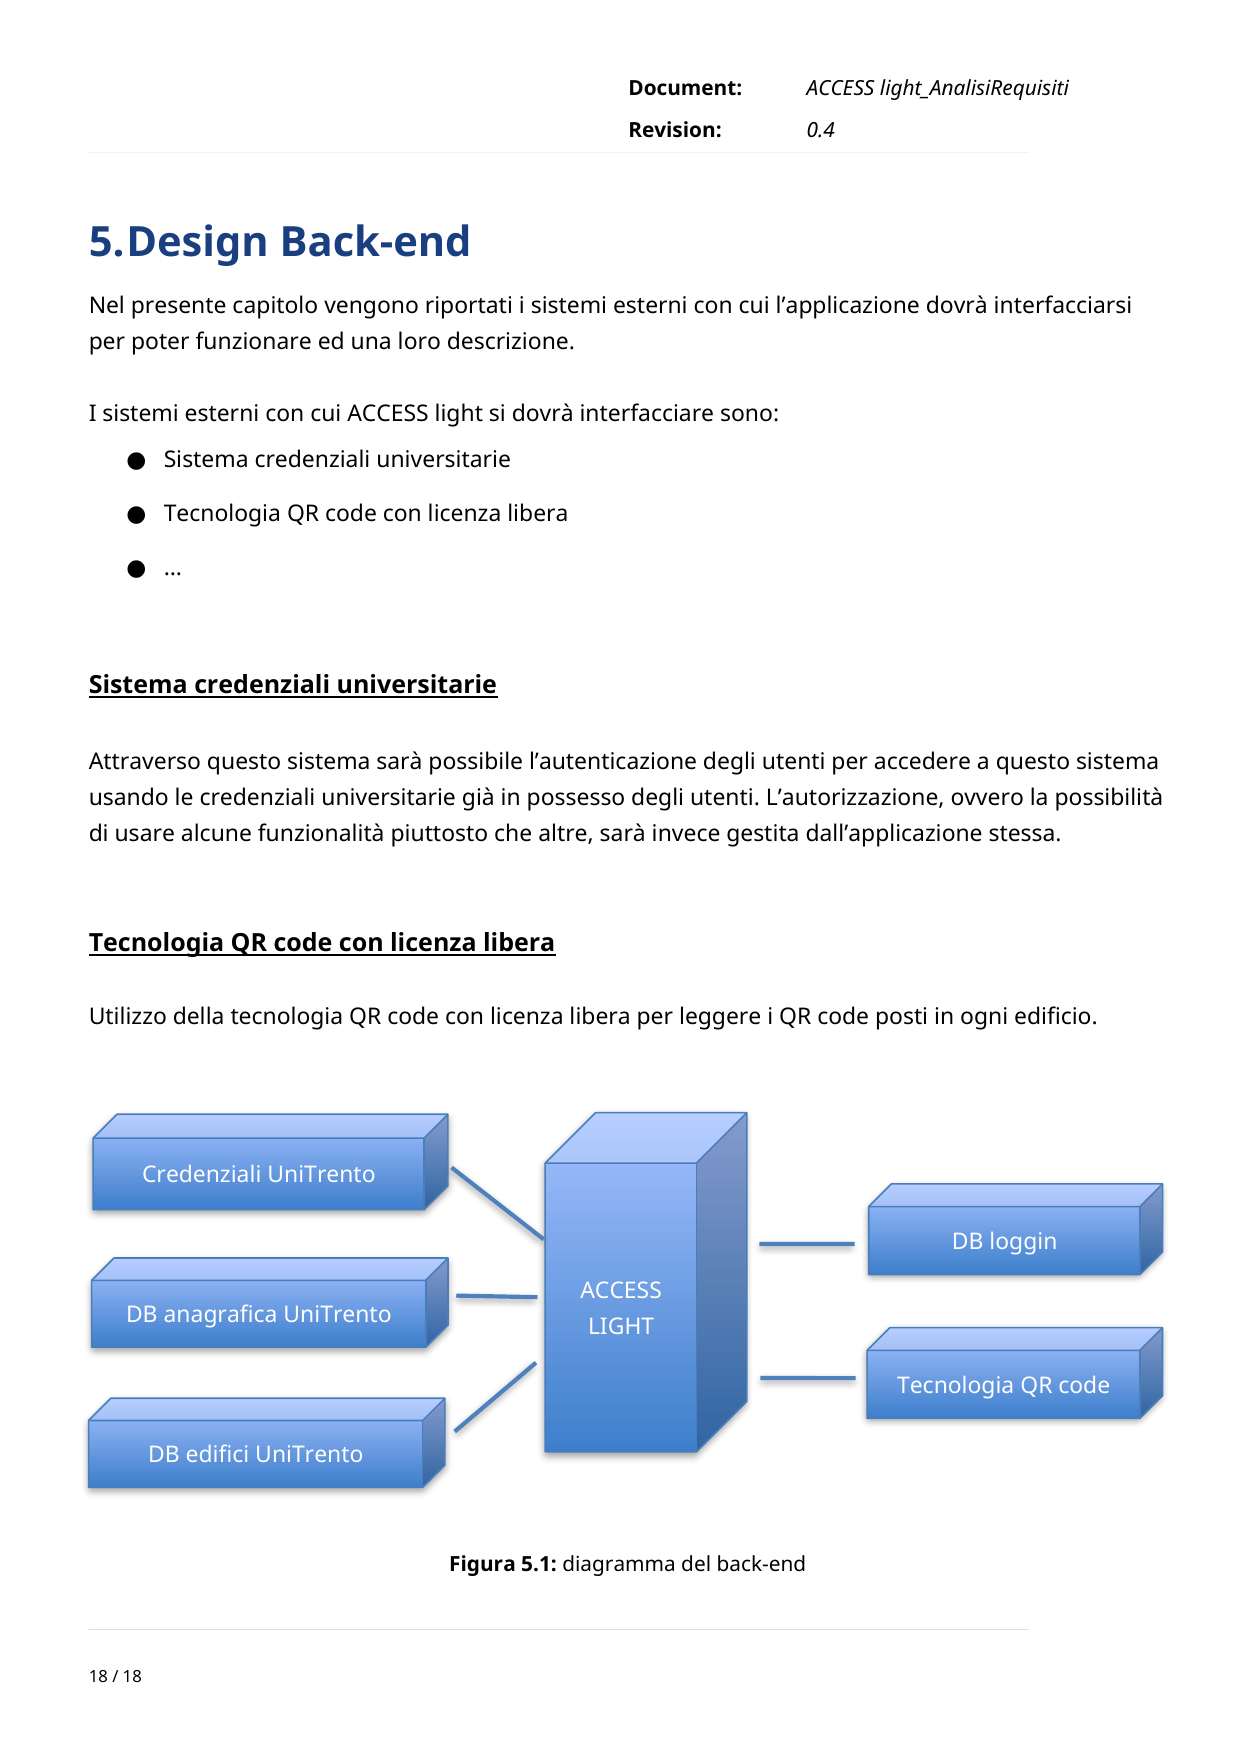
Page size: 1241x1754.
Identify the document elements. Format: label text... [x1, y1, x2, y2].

list Design Back-end [88, 212, 1166, 268]
text Sistema credenziali universitarie [88, 667, 1166, 701]
text Utilizzo della tecnologia QR code con licenza libera per leggere i QR code posti in ogni edificio. [88, 1000, 1166, 1031]
text Tecnologia QR code con licenza libera [88, 925, 1166, 959]
list Sistema credenziali universitarie [126, 433, 1166, 480]
list … [126, 541, 1166, 588]
text Nel presente capitolo vengono riportati i sistemi esterni con cui l’applicazione dovrà interfacciarsi per poter funzionare ed una loro descrizione. [88, 289, 1166, 357]
text I sistemi esterni con cui ACCESS light si dovrà interfacciare sono: [88, 397, 1166, 428]
text Attraverso questo sistema sarà possibile l’autenticazione degli utenti per accedere a questo sistema usando le credenziali universitarie già in possesso degli utenti. L’autorizzazione, ovvero la possibilità di usare alcune funzionalità piuttosto che altre, sarà invece gestita dall’applicazione stessa. [88, 745, 1166, 848]
text Figura 5.1: diagramma del back-end [88, 1549, 1166, 1578]
list Tecnologia QR code con licenza libera [126, 487, 1166, 534]
